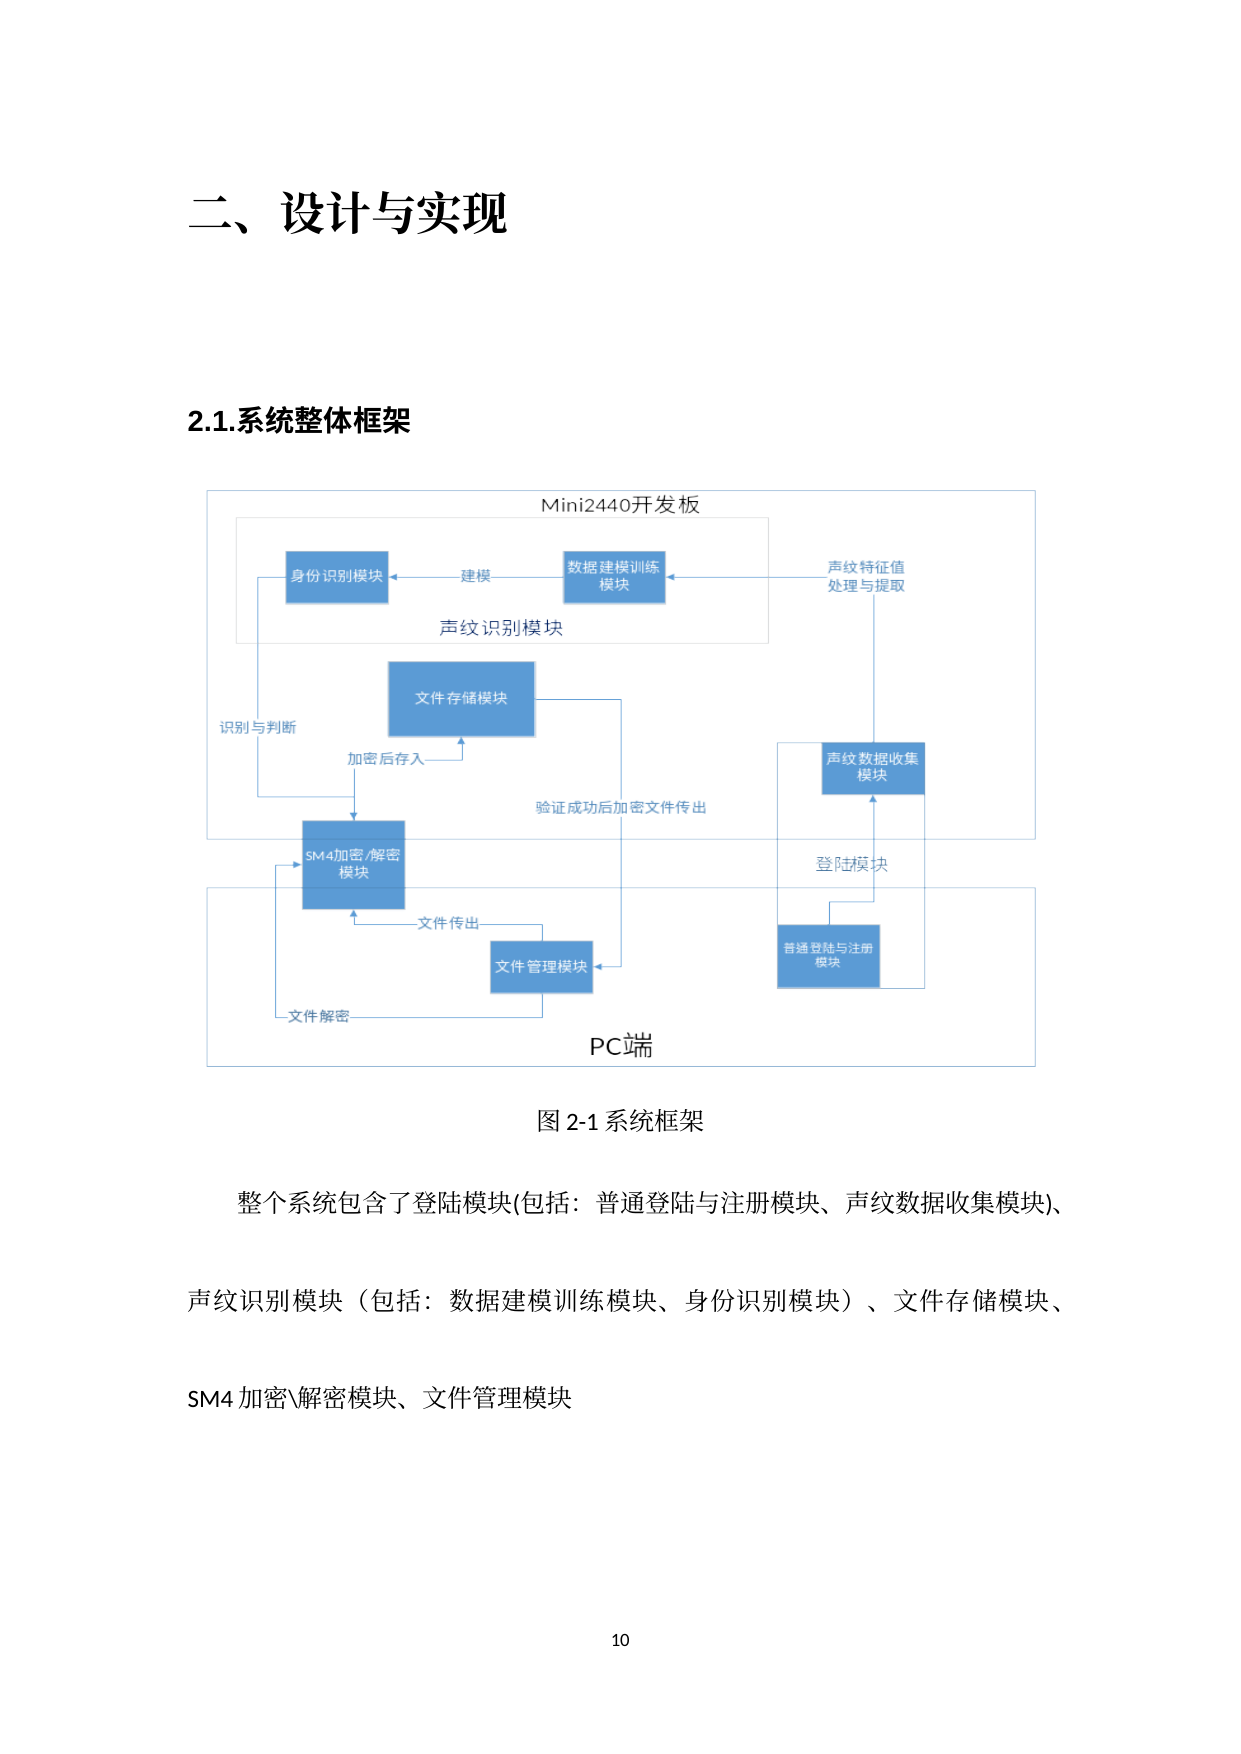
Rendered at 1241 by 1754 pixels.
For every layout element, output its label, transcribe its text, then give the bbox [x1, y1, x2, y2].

subtitle 二、设计与实现 [187, 162, 1053, 259]
text 整个系统包含了登陆模块(包括：普通登陆与注册模块、声纹数据收集模块)、声纹识别模块（包括：数据建模训练模块、身份识别模块）、文件存储模块、SM4加密\解密模块、文件管理模块 [187, 1169, 1053, 1429]
subtitle 2.1.系统整体框架 [187, 386, 1053, 451]
text 图2-1 系统框架 [187, 1087, 1053, 1152]
